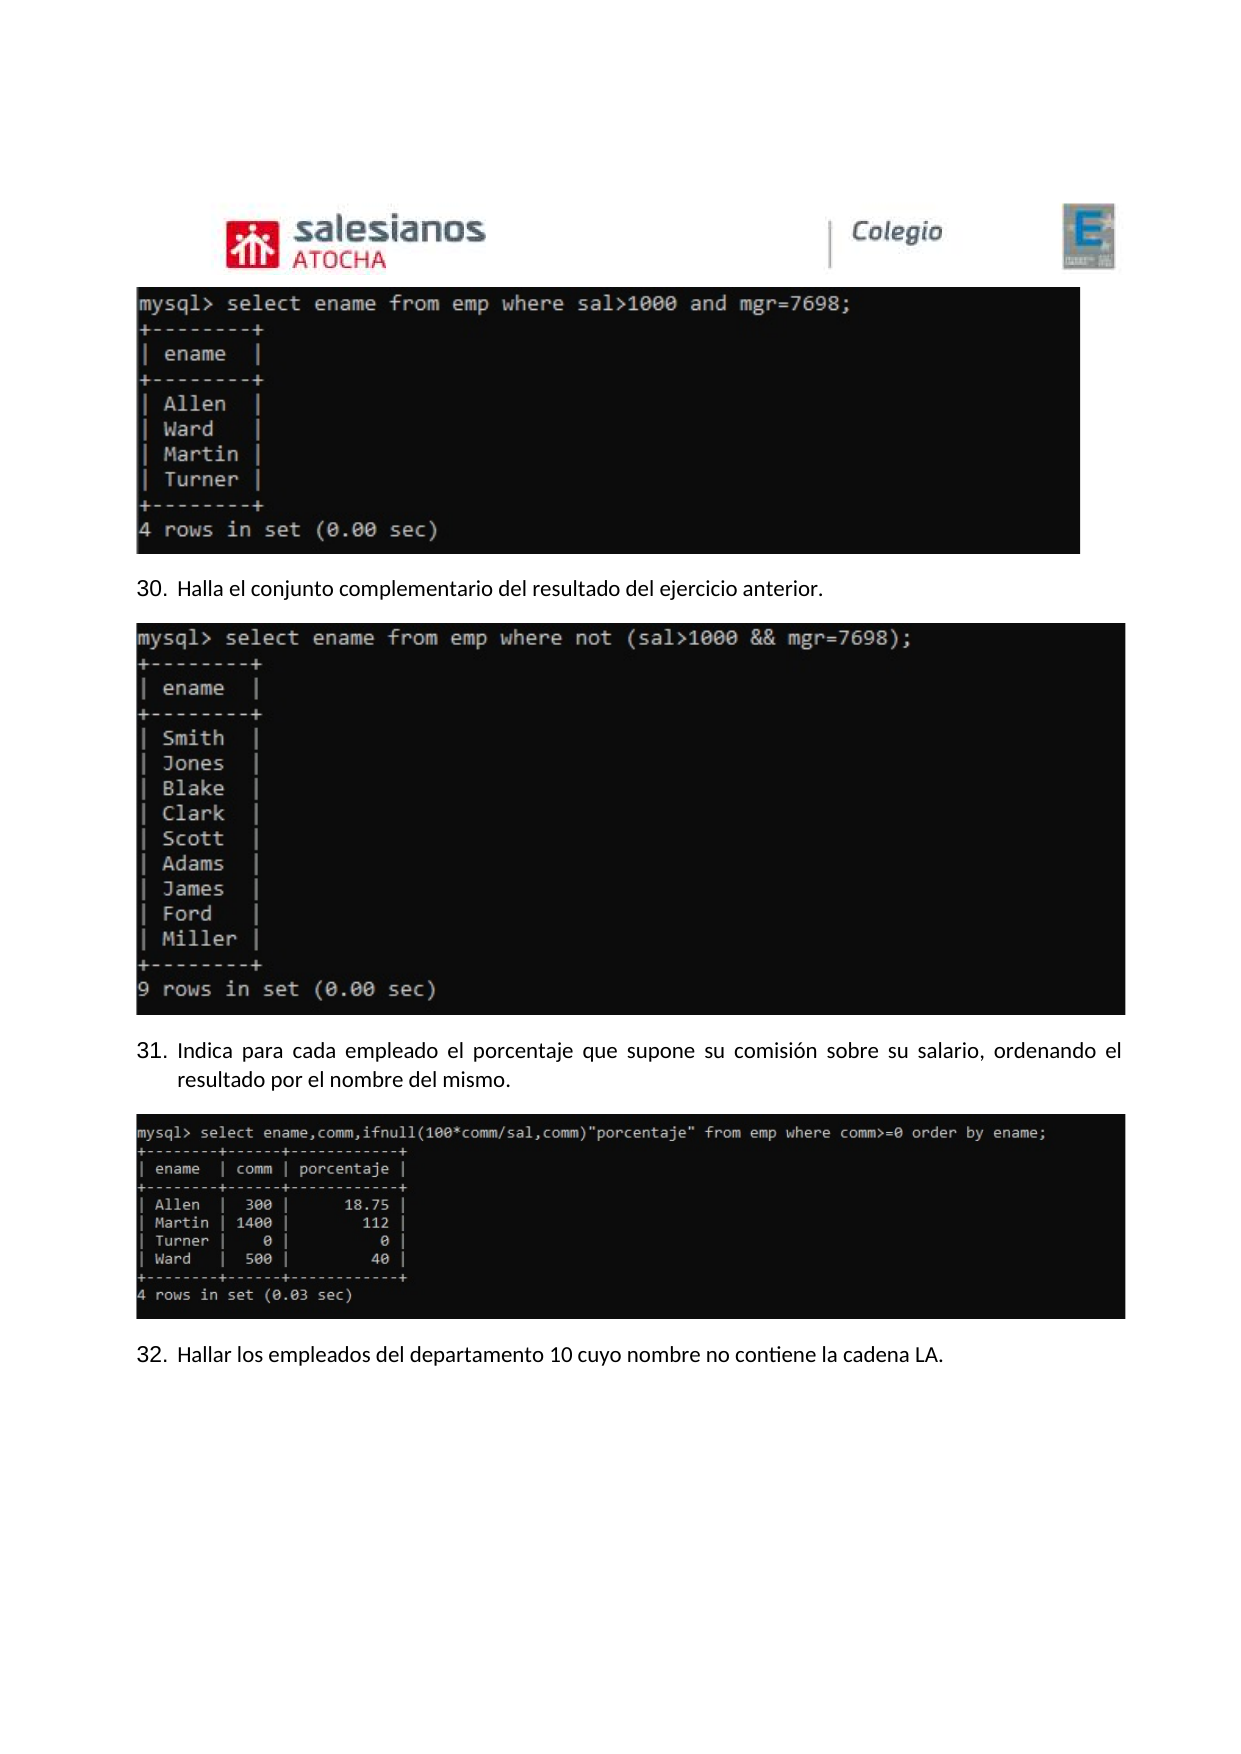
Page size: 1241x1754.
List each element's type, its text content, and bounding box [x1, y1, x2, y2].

picture [136, 287, 1081, 554]
list Indica para cada empleado el porcentaje que supone su comisión sobre su salario, ordenando el resultado por el nombre del mismo. [136, 1036, 1124, 1093]
picture [135, 103, 1238, 275]
picture [136, 1114, 1126, 1319]
list Halla el conjunto complementario del resultado del ejercicio anterior. [136, 574, 1124, 603]
list Hallar los empleados del departamento 10 cuyo nombre no contiene la cadena LA. [136, 1340, 1124, 1368]
picture [136, 623, 1126, 1015]
